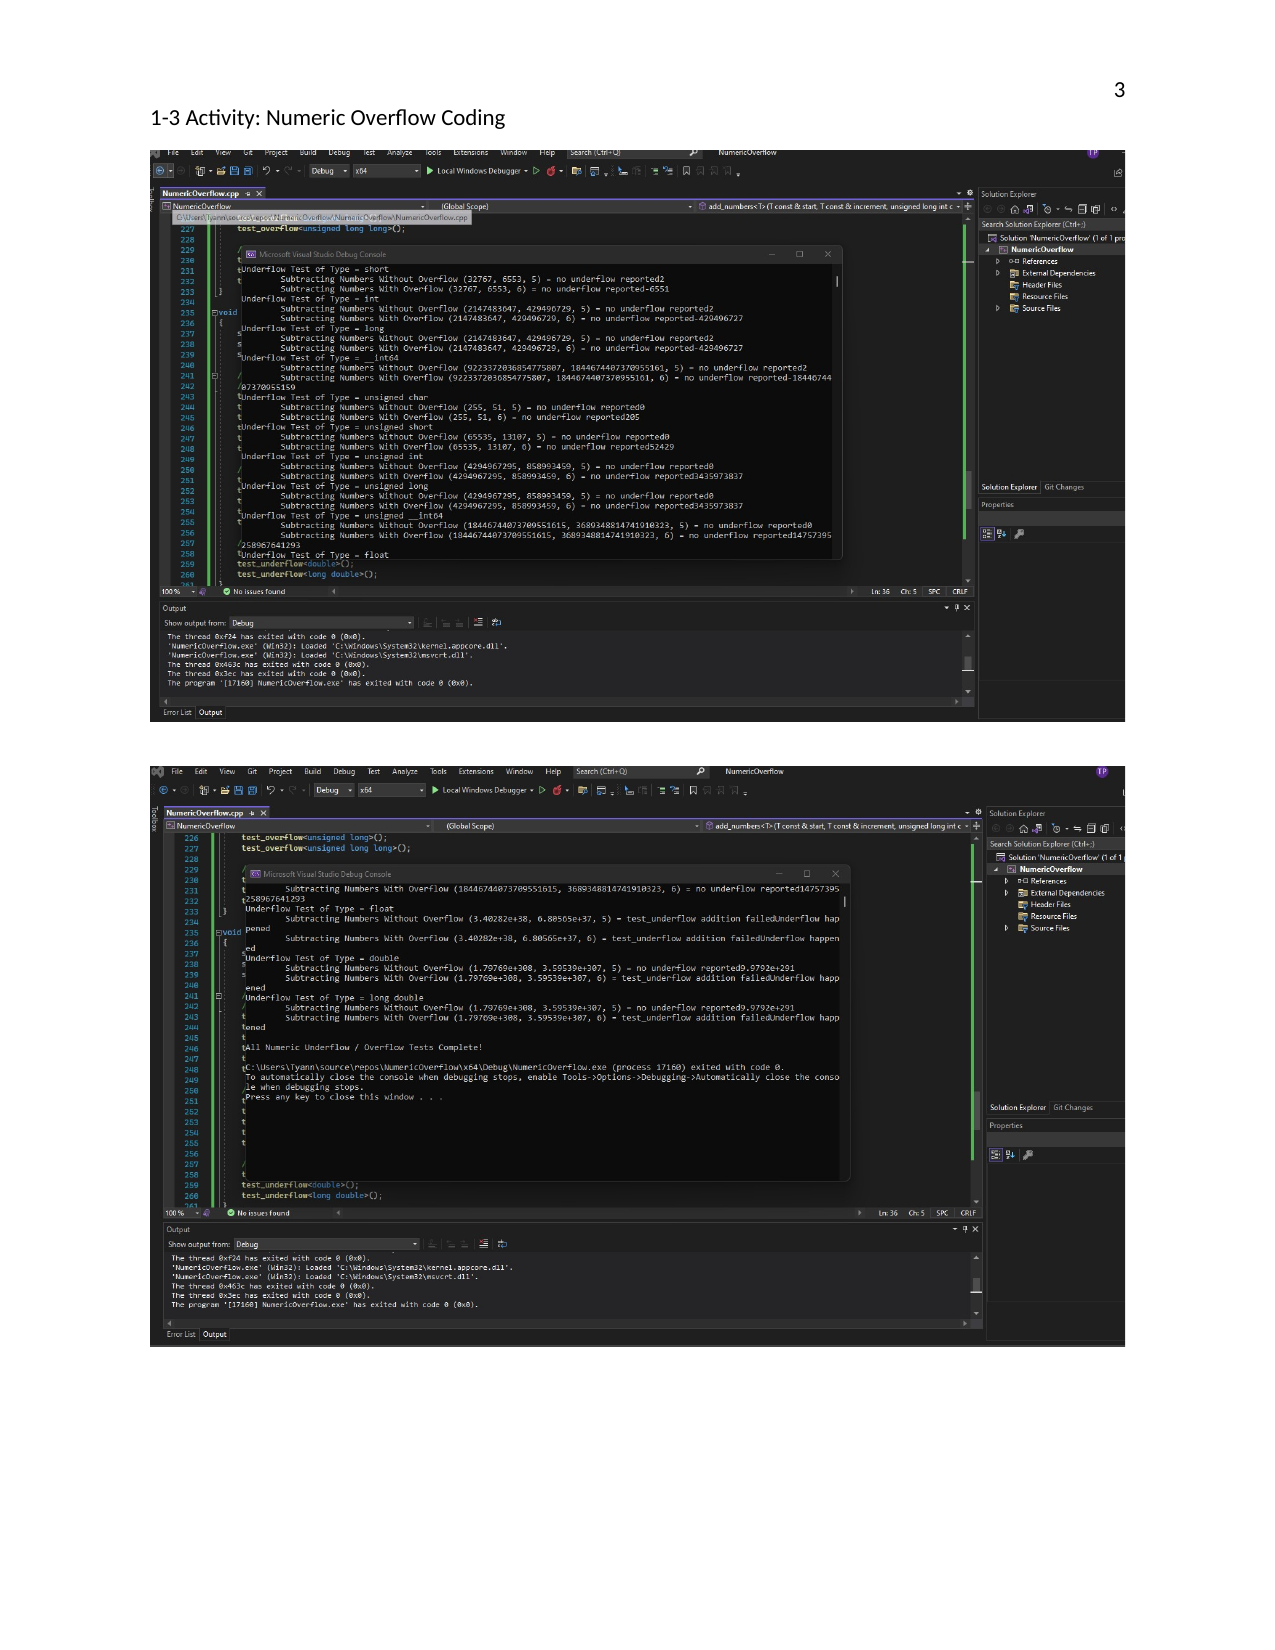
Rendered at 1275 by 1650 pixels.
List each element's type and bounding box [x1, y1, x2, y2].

picture [150, 150, 1125, 722]
picture [150, 766, 1125, 1347]
